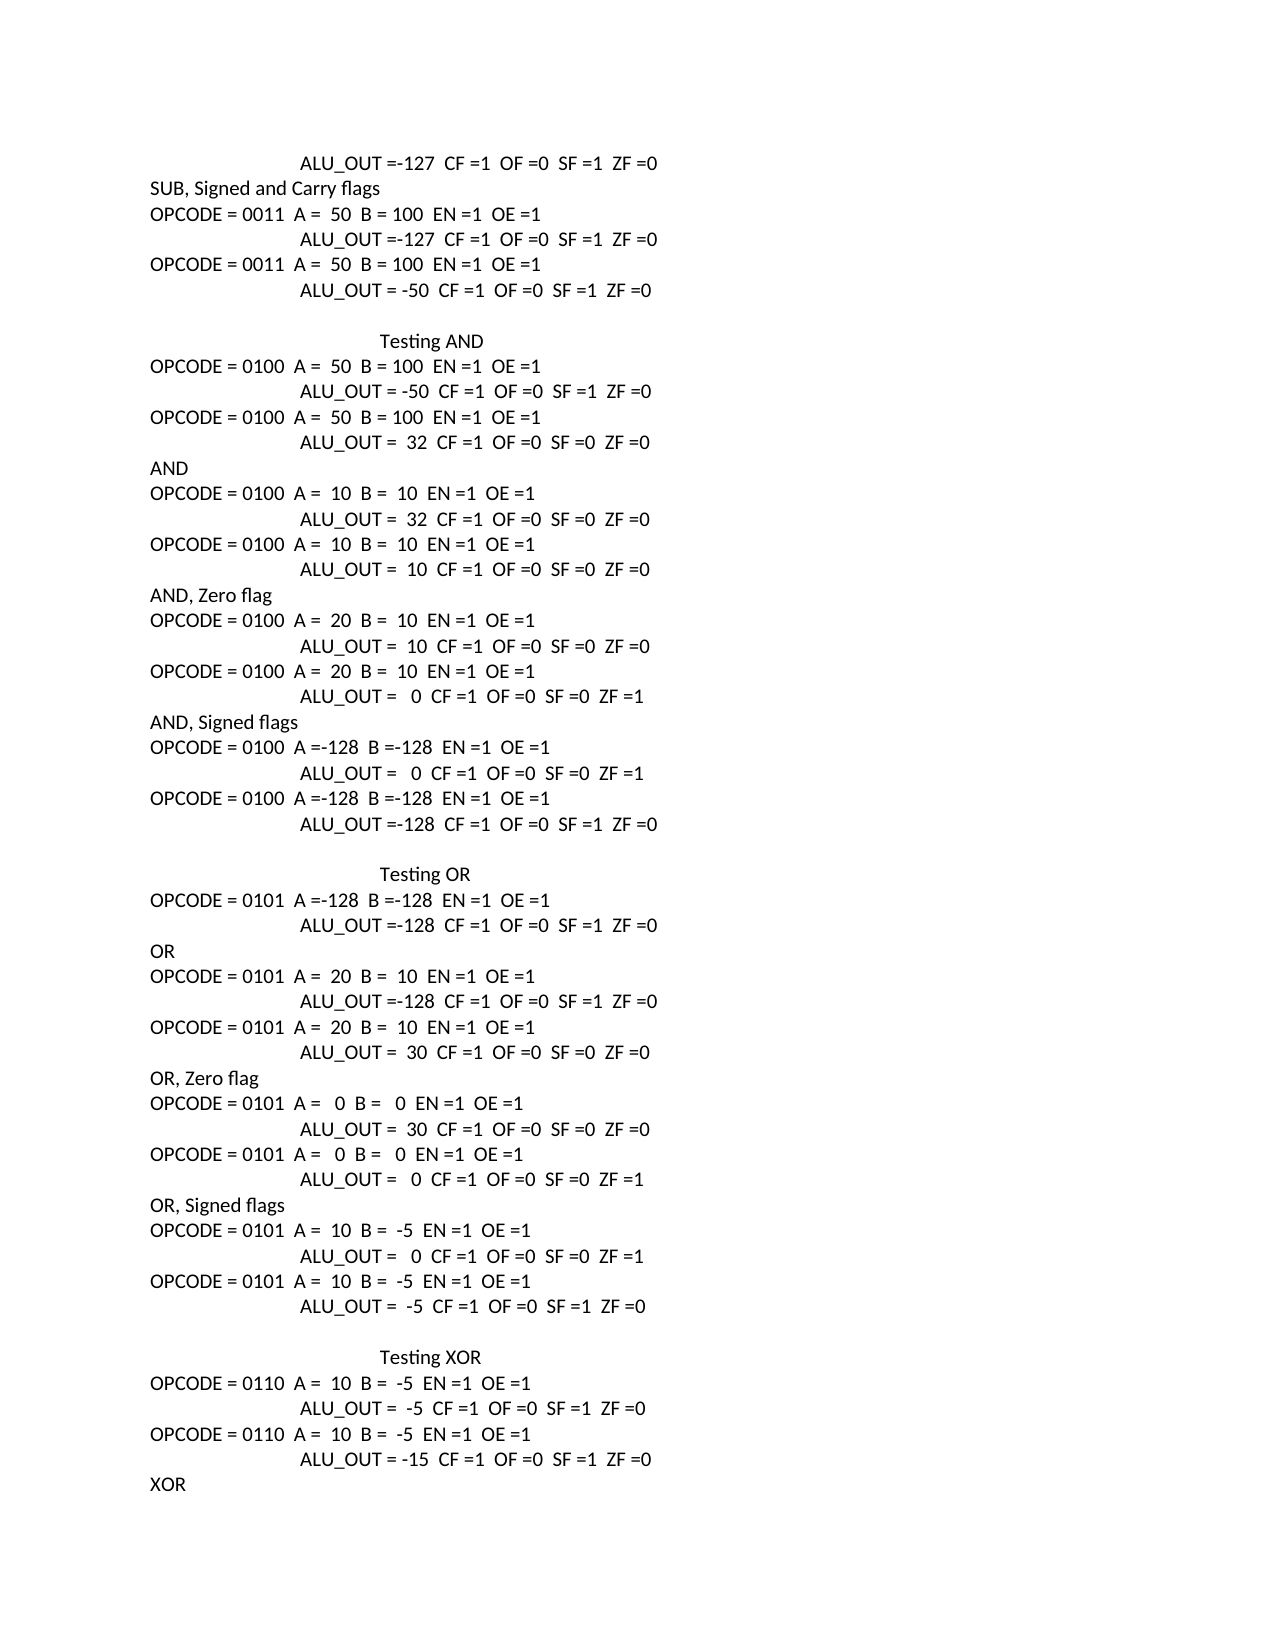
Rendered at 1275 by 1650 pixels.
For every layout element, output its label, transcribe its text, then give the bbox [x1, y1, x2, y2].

text OPCODE = 0110 A = 10 B = -5 EN =1 OE =1 [150, 1421, 1125, 1446]
text ALU_OUT = 10 CF =1 OF =0 SF =0 ZF =0 [150, 557, 1125, 582]
text OPCODE = 0100 A = 50 B = 100 EN =1 OE =1 [150, 404, 1125, 429]
text ALU_OUT =-128 CF =1 OF =0 SF =1 ZF =0 [150, 912, 1125, 938]
text Testing OR [150, 862, 1125, 887]
text ALU_OUT = 0 CF =1 OF =0 SF =0 ZF =1 [150, 760, 1125, 785]
text OR [150, 938, 1125, 963]
text ALU_OUT = 30 CF =1 OF =0 SF =0 ZF =0 [150, 1116, 1125, 1141]
text ALU_OUT = 0 CF =1 OF =0 SF =0 ZF =1 [150, 684, 1125, 709]
text OPCODE = 0101 A = 20 B = 10 EN =1 OE =1 [150, 963, 1125, 989]
text ALU_OUT = -50 CF =1 OF =0 SF =1 ZF =0 [150, 379, 1125, 404]
text ALU_OUT = 30 CF =1 OF =0 SF =0 ZF =0 [150, 1039, 1125, 1065]
text ALU_OUT = -5 CF =1 OF =0 SF =1 ZF =0 [150, 1395, 1125, 1421]
text ALU_OUT =-127 CF =1 OF =0 SF =1 ZF =0 [150, 226, 1125, 252]
text ALU_OUT = -5 CF =1 OF =0 SF =1 ZF =0 [150, 1294, 1125, 1319]
text OPCODE = 0100 A = 50 B = 100 EN =1 OE =1 [150, 353, 1125, 379]
text OPCODE = 0100 A = 10 B = 10 EN =1 OE =1 [150, 531, 1125, 557]
text OPCODE = 0011 A = 50 B = 100 EN =1 OE =1 [150, 252, 1125, 277]
text ALU_OUT = 32 CF =1 OF =0 SF =0 ZF =0 [150, 506, 1125, 531]
text OPCODE = 0110 A = 10 B = -5 EN =1 OE =1 [150, 1370, 1125, 1395]
text ALU_OUT =-128 CF =1 OF =0 SF =1 ZF =0 [150, 989, 1125, 1014]
text SUB, Signed and Carry flags [150, 175, 1125, 201]
text ALU_OUT =-127 CF =1 OF =0 SF =1 ZF =0 [150, 150, 1125, 175]
text ALU_OUT = -15 CF =1 OF =0 SF =1 ZF =0 [150, 1446, 1125, 1472]
text OPCODE = 0100 A = 10 B = 10 EN =1 OE =1 [150, 480, 1125, 506]
text AND, Signed flags [150, 709, 1125, 734]
text AND [150, 455, 1125, 480]
text OPCODE = 0101 A =-128 B =-128 EN =1 OE =1 [150, 887, 1125, 912]
text OPCODE = 0101 A = 20 B = 10 EN =1 OE =1 [150, 1014, 1125, 1039]
text ALU_OUT = 10 CF =1 OF =0 SF =0 ZF =0 [150, 633, 1125, 658]
text OR, Signed flags [150, 1192, 1125, 1217]
text OPCODE = 0011 A = 50 B = 100 EN =1 OE =1 [150, 201, 1125, 226]
text OPCODE = 0101 A = 0 B = 0 EN =1 OE =1 [150, 1141, 1125, 1167]
text OPCODE = 0100 A =-128 B =-128 EN =1 OE =1 [150, 785, 1125, 811]
text OPCODE = 0101 A = 10 B = -5 EN =1 OE =1 [150, 1217, 1125, 1243]
text Testing XOR [150, 1344, 1125, 1370]
text AND, Zero flag [150, 582, 1125, 607]
text ALU_OUT = 0 CF =1 OF =0 SF =0 ZF =1 [150, 1167, 1125, 1192]
text OPCODE = 0100 A =-128 B =-128 EN =1 OE =1 [150, 734, 1125, 760]
text Testing AND [150, 328, 1125, 353]
text ALU_OUT = 0 CF =1 OF =0 SF =0 ZF =1 [150, 1243, 1125, 1268]
text ALU_OUT = 32 CF =1 OF =0 SF =0 ZF =0 [150, 429, 1125, 455]
text OR, Zero flag [150, 1065, 1125, 1090]
text OPCODE = 0101 A = 10 B = -5 EN =1 OE =1 [150, 1268, 1125, 1294]
text OPCODE = 0101 A = 0 B = 0 EN =1 OE =1 [150, 1090, 1125, 1116]
text XOR [150, 1472, 1125, 1497]
text ALU_OUT =-128 CF =1 OF =0 SF =1 ZF =0 [150, 811, 1125, 836]
text OPCODE = 0100 A = 20 B = 10 EN =1 OE =1 [150, 658, 1125, 684]
text OPCODE = 0100 A = 20 B = 10 EN =1 OE =1 [150, 607, 1125, 633]
text ALU_OUT = -50 CF =1 OF =0 SF =1 ZF =0 [150, 277, 1125, 302]
